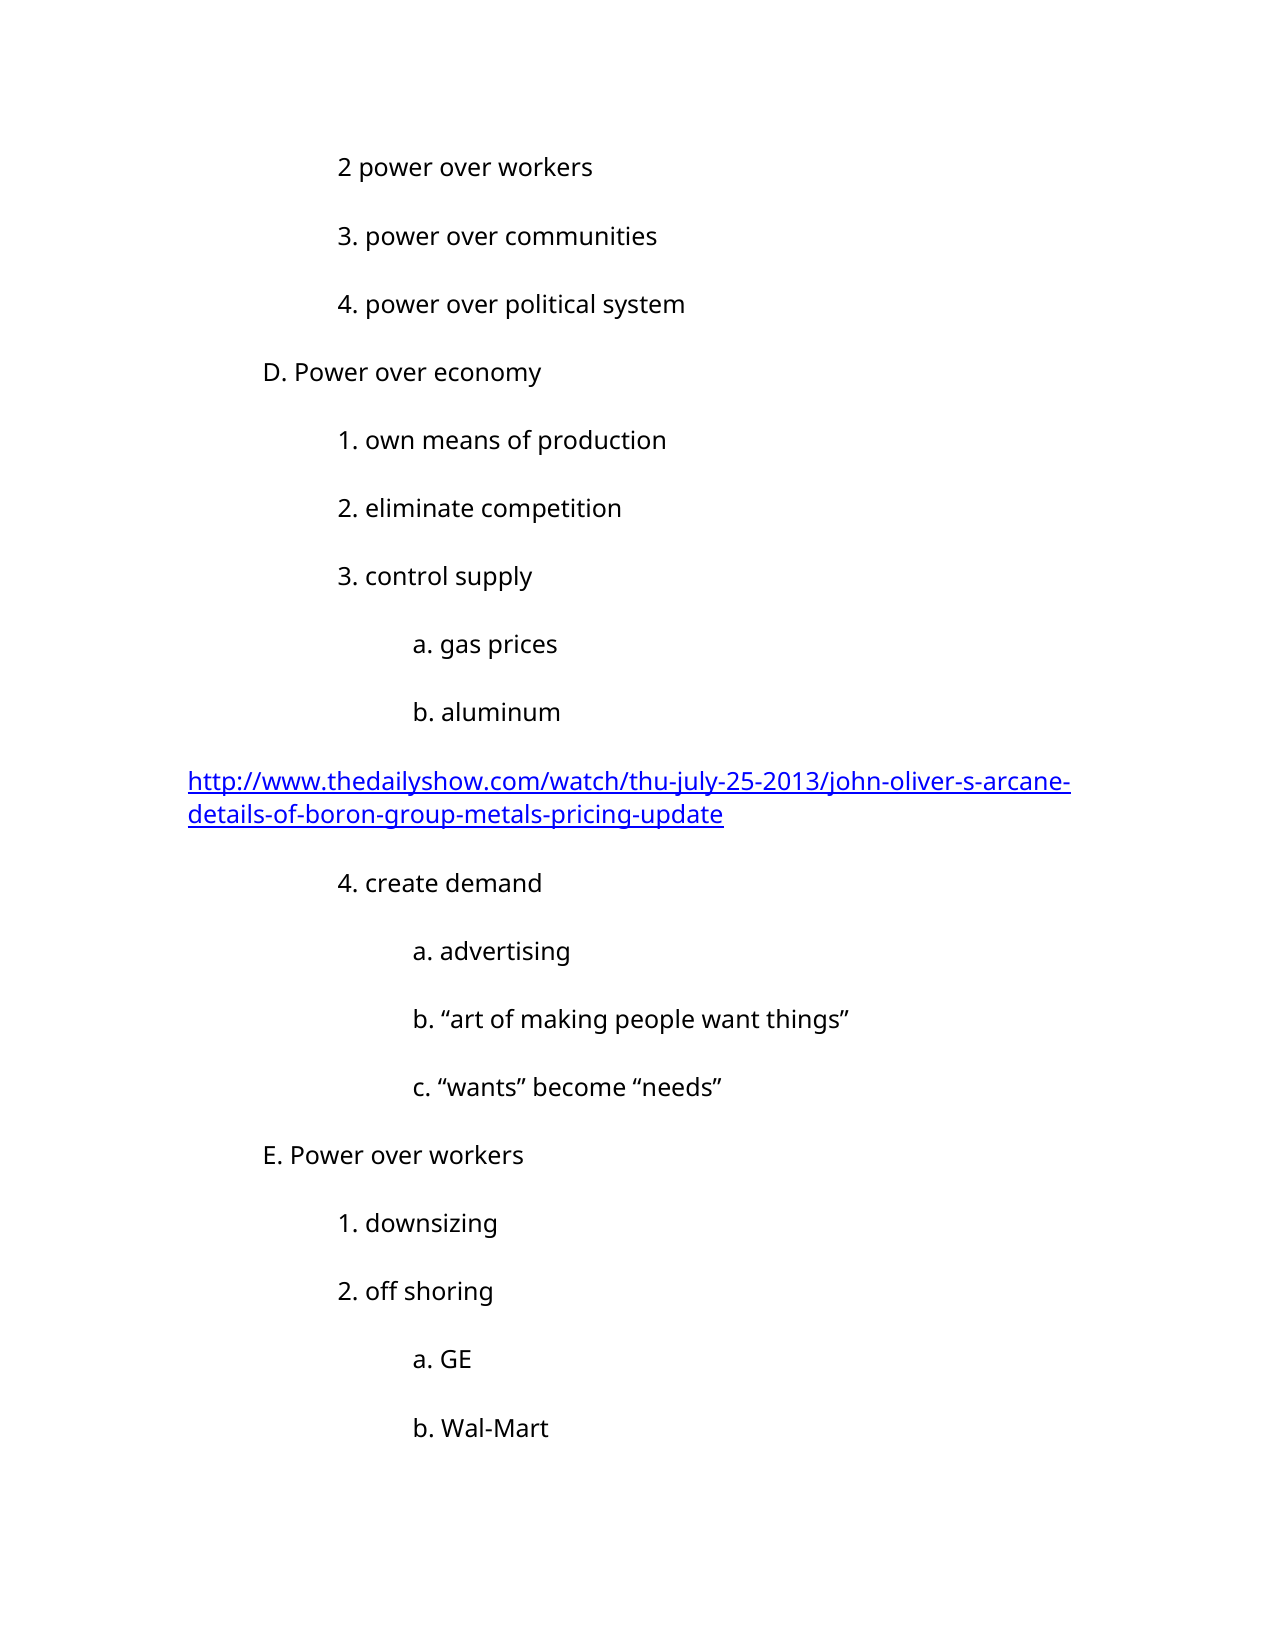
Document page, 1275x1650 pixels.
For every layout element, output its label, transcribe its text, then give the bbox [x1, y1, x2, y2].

text 1. downsizing [337, 1206, 1087, 1240]
text E. Power over workers [187, 1138, 1087, 1172]
text 3. control supply [337, 559, 1087, 593]
text a. gas prices [337, 627, 1087, 661]
text a. GE [187, 1342, 1087, 1376]
text c. “wants” become “needs” [187, 1070, 1087, 1104]
text b. aluminum [187, 695, 1087, 729]
text D. Power over economy [187, 354, 1087, 388]
text 4. create demand [187, 865, 1087, 899]
text 2. off shoring [187, 1274, 1087, 1308]
text 1. own means of production [187, 422, 1087, 457]
text b. Wal-Mart [187, 1410, 1087, 1444]
text 4. power over political system [187, 286, 1087, 320]
text b. “art of making people want things” [187, 1002, 1087, 1036]
text a. advertising [187, 933, 1087, 967]
text 2 power over workers [187, 150, 1087, 184]
text 2. eliminate competition [187, 491, 1087, 525]
text 3. power over communities [187, 218, 1087, 252]
text http://www.thedailyshow.com/watch/thu-july-25-2013/john-oliver-s-arcane-details-of-boron-group-metals-pricing-update [187, 763, 1087, 831]
